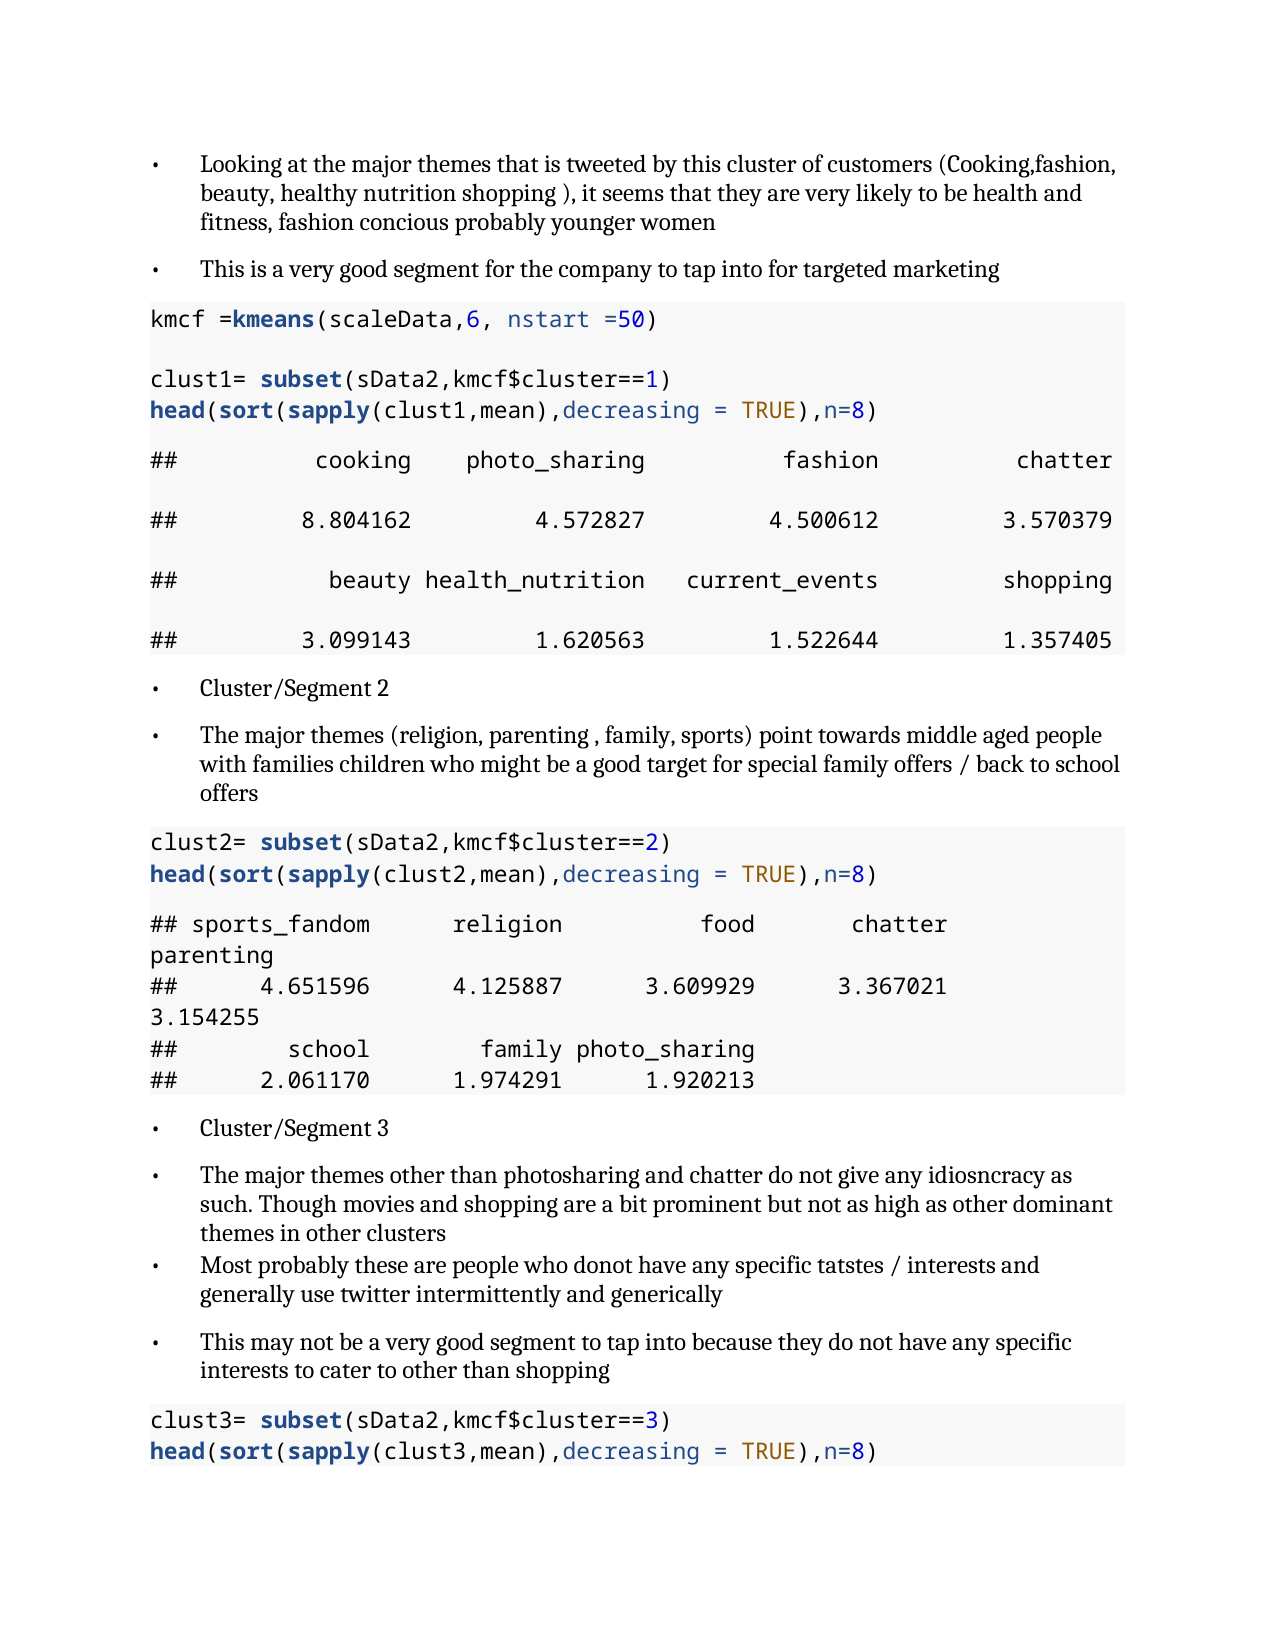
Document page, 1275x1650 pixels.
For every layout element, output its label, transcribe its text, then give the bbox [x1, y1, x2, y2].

list Cluster/Segment 3 [150, 1114, 1125, 1142]
list This may not be a very good segment to tap into because they do not have any specific interests to cater to other than shopping [150, 1327, 1125, 1385]
text kmcf =kmeans(scaleData,6, nstart =50) clust1= subset(sData2,kmcf$cluster==1) head(sort(sapply(clust1,mean),decreasing = TRUE),n=8) [150, 302, 1125, 425]
text ## cooking photo_sharing fashion chatter ## 8.804162 4.572827 4.500612 3.570379 ## beauty health_nutrition current_events shopping ## 3.099143 1.620563 1.522644 1.357405 [150, 444, 1125, 655]
list The major themes other than photosharing and chatter do not give any idiosncracy as such. Though movies and shopping are a bit prominent but not as high as other dominant themes in other clusters [150, 1161, 1125, 1247]
list Cluster/Segment 2 [150, 674, 1125, 702]
text ## sports_fandom religion food chatter parenting ## 4.651596 4.125887 3.609929 3.367021 3.154255 ## school family photo_sharing ## 2.061170 1.974291 1.920213 [150, 907, 1125, 1095]
list Most probably these are people who donot have any specific tatstes / interests and generally use twitter intermittently and generically [150, 1251, 1125, 1309]
list This is a very good segment for the company to tap into for targeted marketing [150, 255, 1125, 284]
list The major themes (religion, parenting , family, sports) point towards middle aged people with families children who might be a good target for special family offers / back to school offers [150, 721, 1125, 807]
text clust3= subset(sData2,kmcf$cluster==3) head(sort(sapply(clust3,mean),decreasing = TRUE),n=8) [672, 1404, 1125, 1466]
list Looking at the major themes that is tweeted by this cluster of customers (Cooking,fashion, beauty, healthy nutrition shopping ), it seems that they are very likely to be health and fitness, fashion concious probably younger women [150, 150, 1125, 236]
text clust2= subset(sData2,kmcf$cluster==2) head(sort(sapply(clust2,mean),decreasing = TRUE),n=8) [150, 826, 1125, 889]
